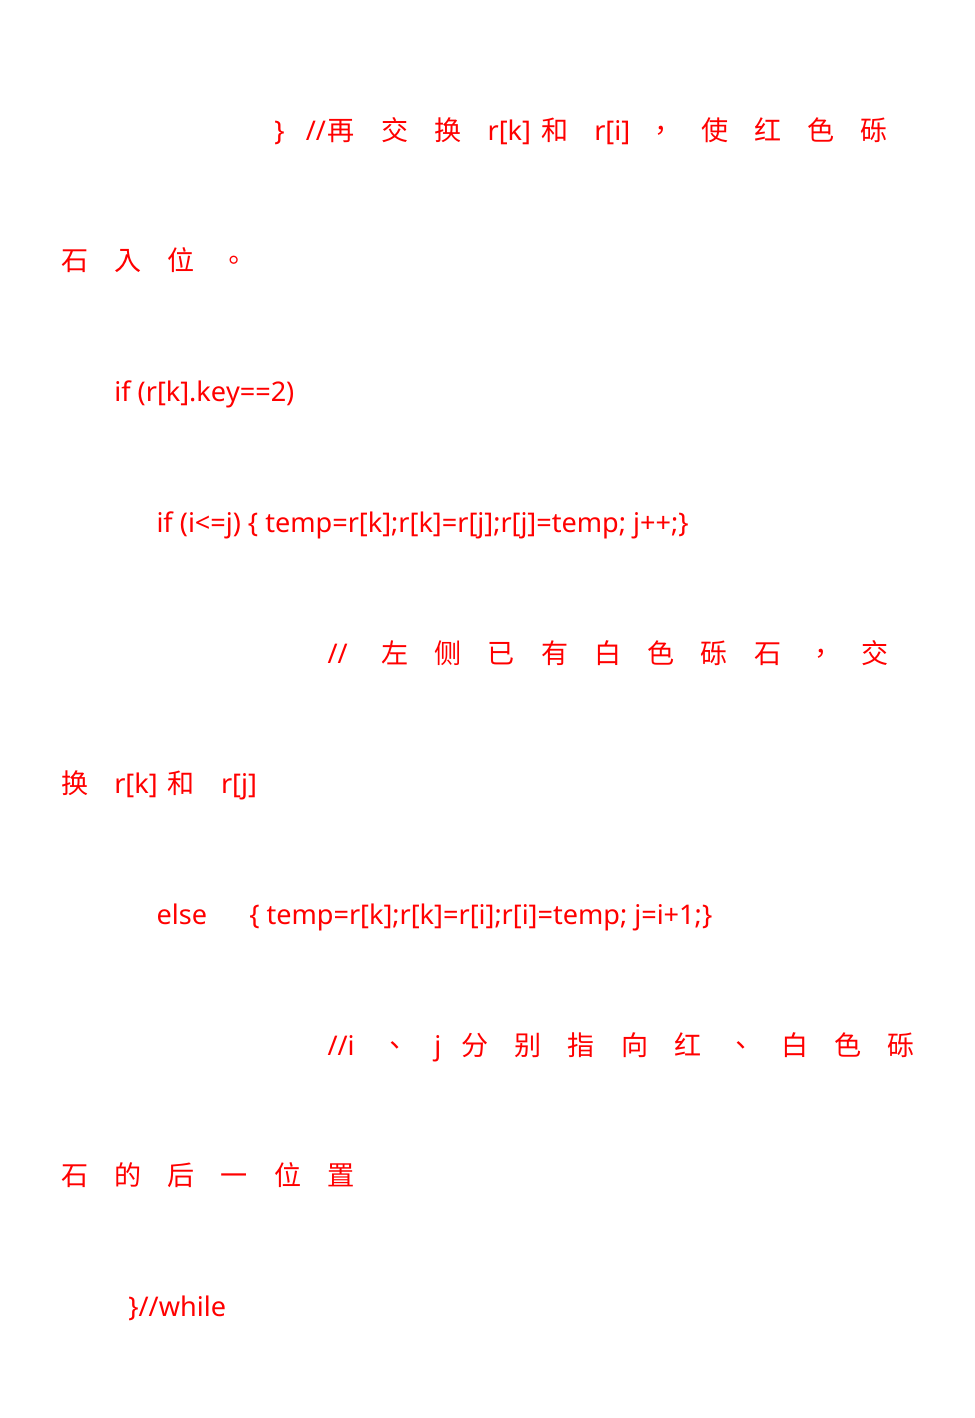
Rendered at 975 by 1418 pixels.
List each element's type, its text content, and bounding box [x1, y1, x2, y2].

text // 左侧已有白色砾石，交换r[k]和r[j] [57, 620, 941, 815]
text else { temp=r[k];r[k]=r[i];r[i]=temp; j=i+1;} [57, 881, 941, 946]
text if (i<=j) { temp=r[k];r[k]=r[j];r[j]=temp; j++;} [57, 489, 941, 554]
text if (r[k].key==2) [57, 358, 941, 423]
text } //再交换r[k]和r[i]，使红色砾石入位。 [57, 97, 941, 292]
text //i、j分别指向红、白色砾石的后一位置 [57, 1012, 941, 1207]
text }//while [57, 1273, 941, 1338]
